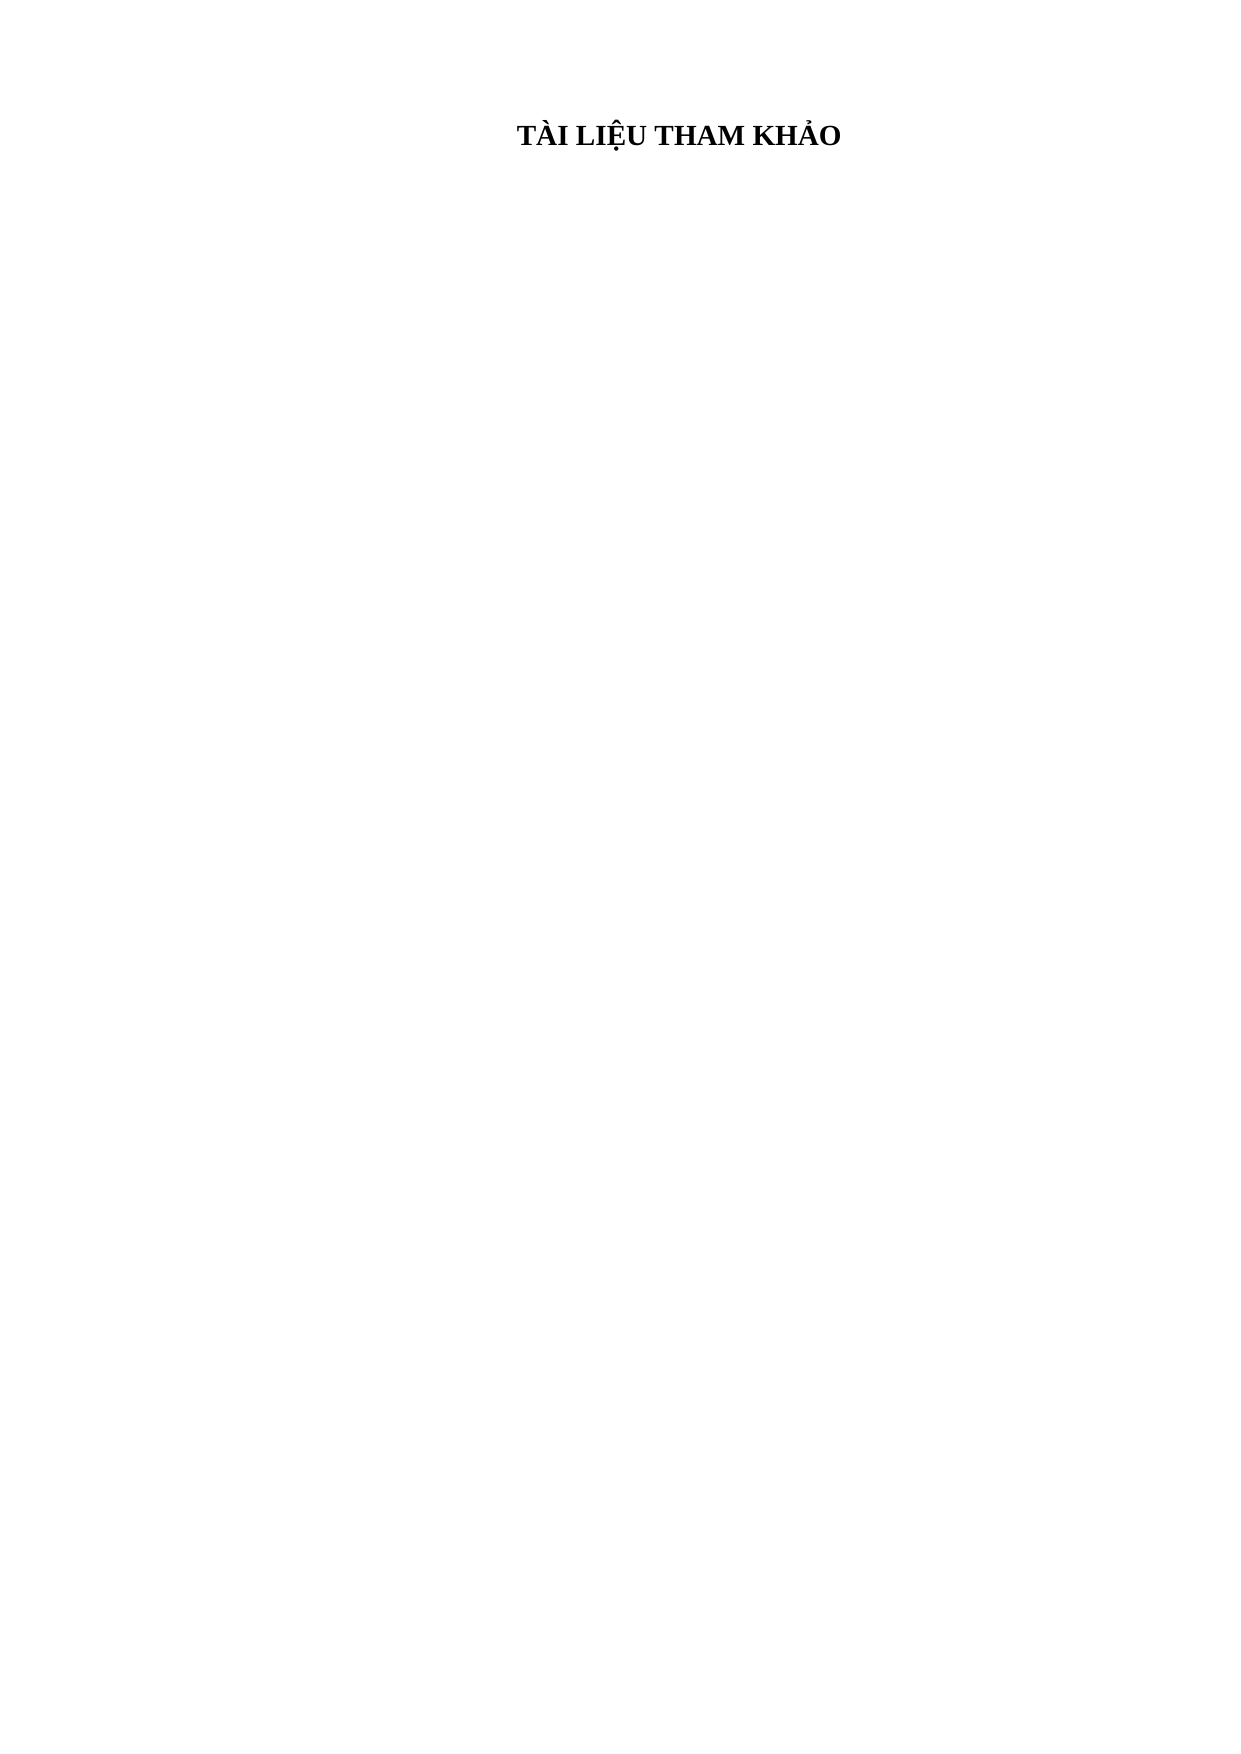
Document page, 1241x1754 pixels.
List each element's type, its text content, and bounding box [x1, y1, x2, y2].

subtitle TÀI LIỆU THAM KHẢO [207, 118, 1152, 152]
